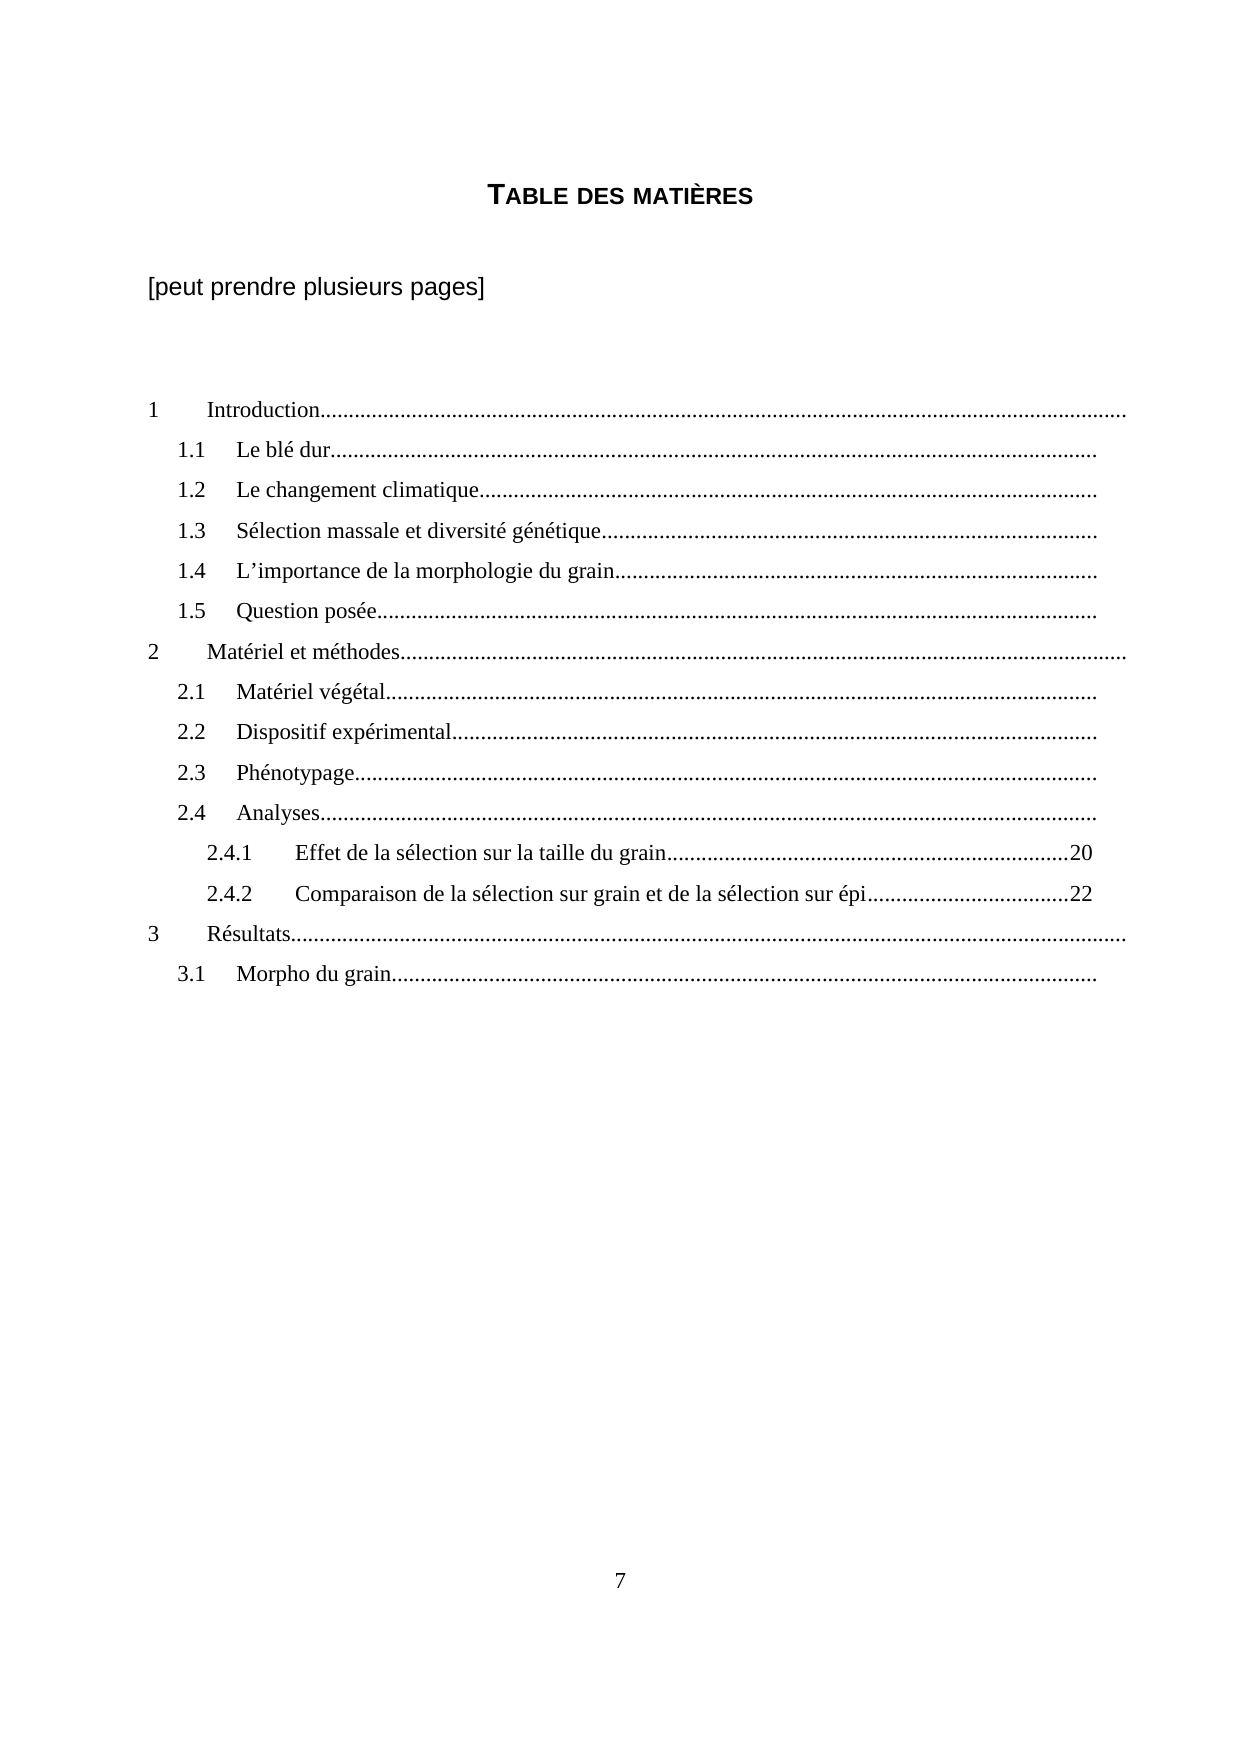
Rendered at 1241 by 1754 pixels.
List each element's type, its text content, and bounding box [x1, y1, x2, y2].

text 2.3 Phénotypage 19 [177, 759, 1093, 785]
text 2.4.1 Effet de la sélection sur la taille du grain 20 [207, 839, 1093, 866]
text 1.4 L’importance de la morphologie du grain 13 [177, 557, 1093, 583]
text 2 Matériel et méthodes 18 [148, 638, 1093, 664]
text 2.4.2 Comparaison de la sélection sur grain et de la sélection sur épi 22 [207, 880, 1093, 906]
text 1.5 Question posée 14 [177, 597, 1093, 624]
text 1.2 Le changement climatique 11 [177, 477, 1093, 503]
text 1.3 Sélection massale et diversité génétique 12 [177, 517, 1093, 543]
text 3.1 Morpho du grain 24 [177, 960, 1093, 987]
text 1 Introduction 11 [148, 396, 1093, 422]
text 1.1 Le blé dur 11 [177, 436, 1093, 463]
text 2.2 Dispositif expérimental 18 [177, 718, 1093, 745]
text Table des matières [252, 178, 989, 211]
text 3 Résultats 24 [148, 920, 1093, 946]
text [peut prendre plusieurs pages] [148, 271, 1093, 301]
text 2.1 Matériel végétal 18 [177, 678, 1093, 704]
text 2.4 Analyses 20 [177, 799, 1093, 825]
